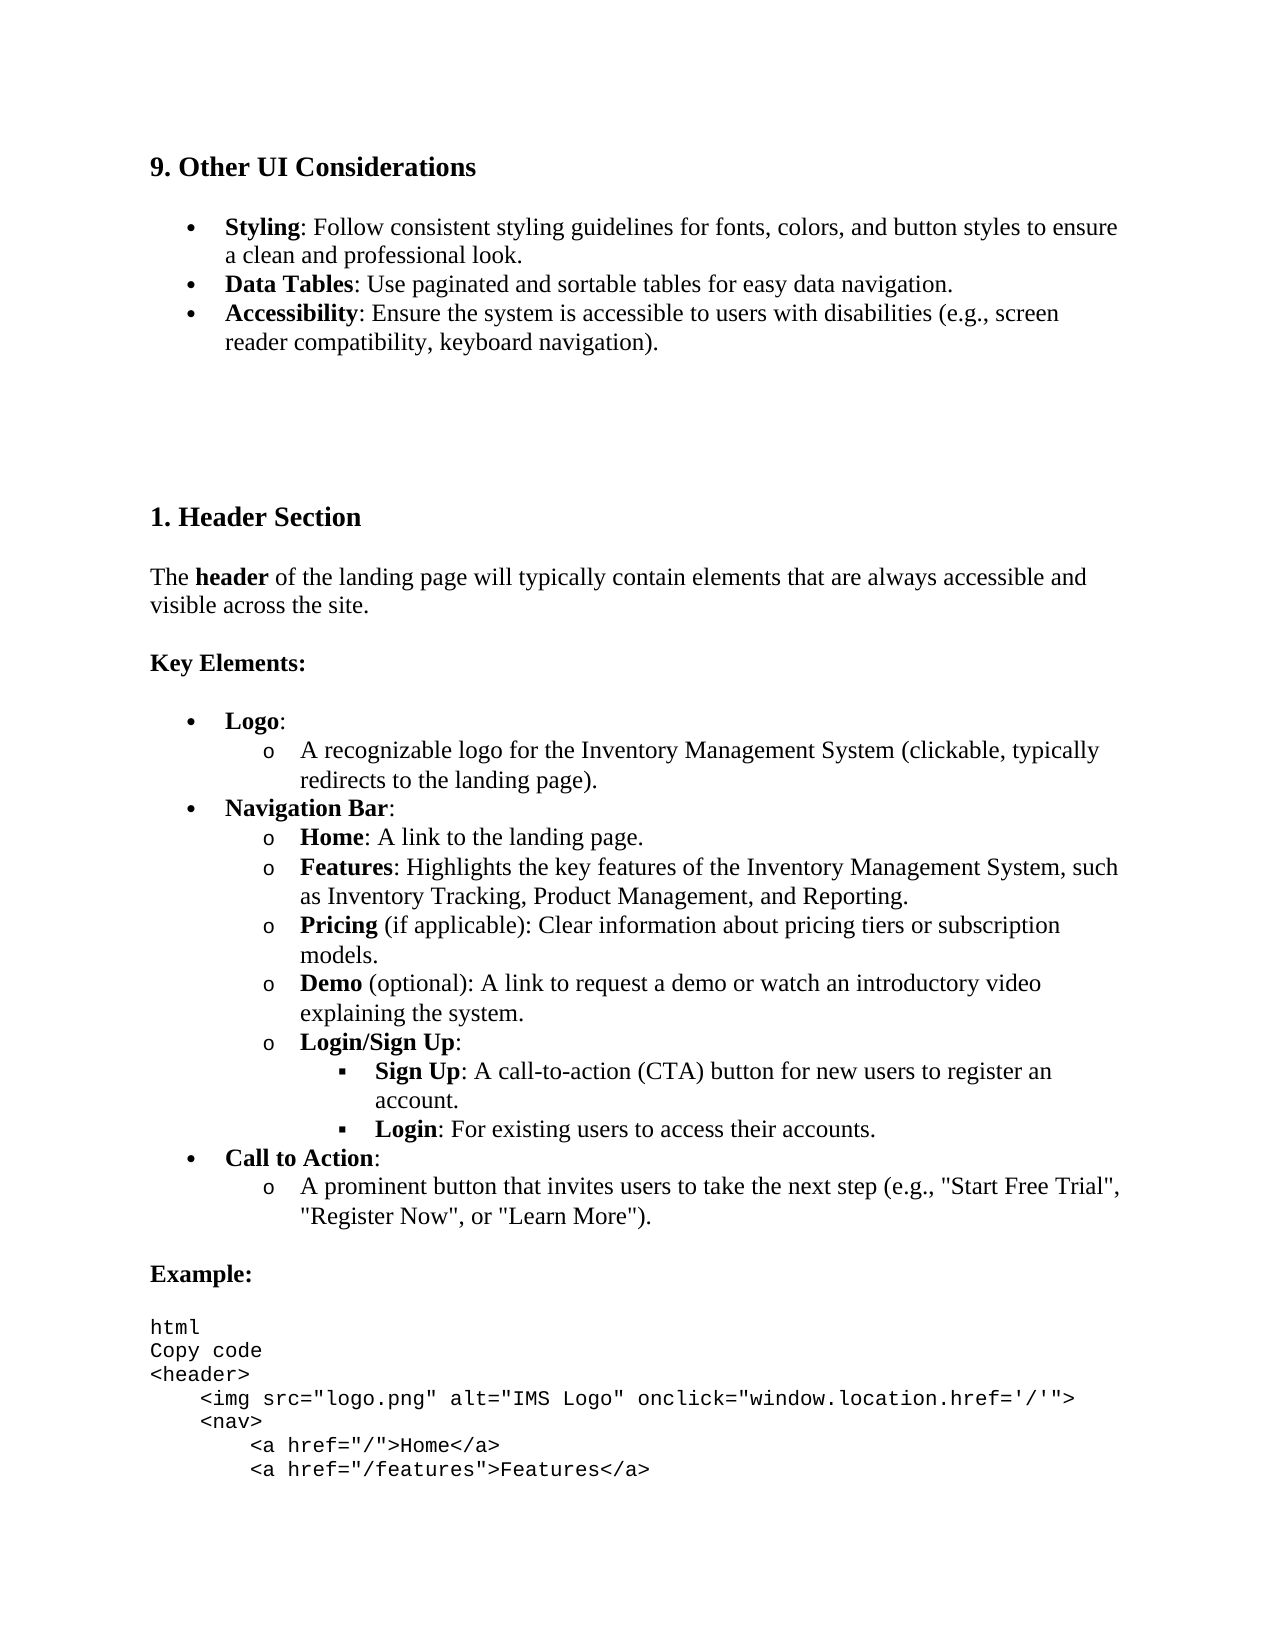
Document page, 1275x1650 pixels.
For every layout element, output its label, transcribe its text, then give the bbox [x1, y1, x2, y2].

text Example: [150, 1259, 1125, 1288]
text <header> [150, 1364, 1125, 1388]
list A recognizable logo for the Inventory Management System (clickable, typically redirects to the landing page). [262, 735, 1125, 793]
text 9. Other UI Considerations [150, 150, 1125, 182]
list Navigation Bar: [187, 793, 1125, 822]
list Styling: Follow consistent styling guidelines for fonts, colors, and button styles to ensure a clean and professional look. [187, 212, 1125, 269]
list Features: Highlights the key features of the Inventory Management System, such as Inventory Tracking, Product Management, and Reporting. [262, 852, 1125, 910]
text html [150, 1317, 1125, 1341]
list Demo (optional): A link to request a demo or watch an introductory video explaining the system. [262, 968, 1125, 1027]
list Sign Up: A call-to-action (CTA) button for new users to register an account. [337, 1056, 1125, 1114]
text <img src="logo.png" alt="IMS Logo" onclick="window.location.href='/'"> [150, 1388, 1125, 1411]
list Call to Action: [187, 1143, 1125, 1171]
text <nav> [150, 1411, 1125, 1435]
text <a href="/features">Features</a> [150, 1459, 1125, 1482]
list Login/Sign Up: [262, 1027, 1125, 1056]
text The header of the landing page will typically contain elements that are always accessible and visible across the site. [150, 562, 1125, 619]
list Data Tables: Use paginated and sortable tables for easy data navigation. [187, 269, 1125, 298]
text <a href="/">Home</a> [150, 1435, 1125, 1459]
list Login: For existing users to access their accounts. [337, 1114, 1125, 1143]
list Accessibility: Ensure the system is accessible to users with disabilities (e.g., screen reader compatibility, keyboard navigation). [187, 298, 1125, 355]
list Logo: [187, 706, 1125, 735]
list Home: A link to the landing page. [262, 822, 1125, 852]
list A prominent button that invites users to take the next step (e.g., "Start Free Trial", "Register Now", or "Learn More"). [262, 1171, 1125, 1230]
list Pricing (if applicable): Clear information about pricing tiers or subscription models. [262, 910, 1125, 968]
text Copy code [150, 1341, 1125, 1364]
text 1. Header Section [150, 500, 1125, 533]
text Key Elements: [150, 648, 1125, 677]
